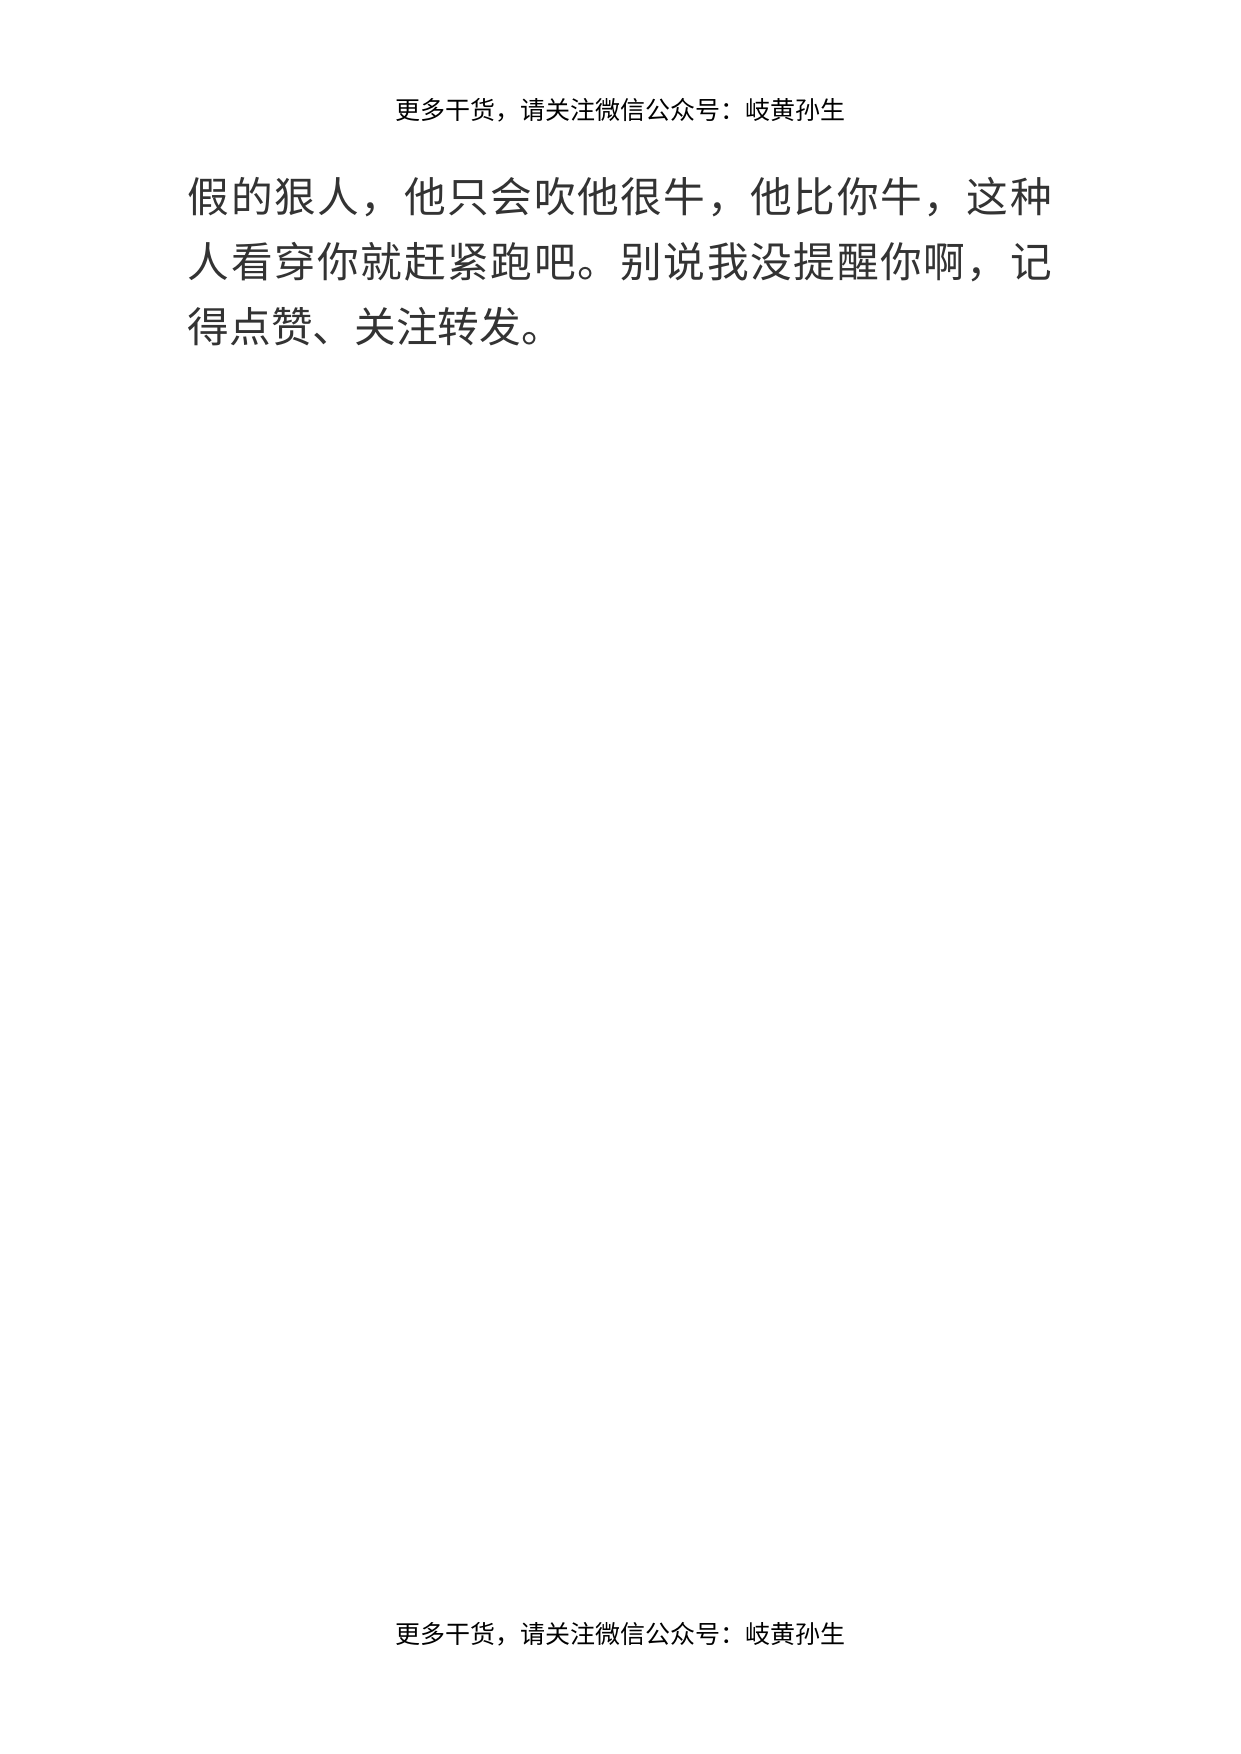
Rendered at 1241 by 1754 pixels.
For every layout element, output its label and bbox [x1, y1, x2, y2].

text [187, 162, 1053, 357]
